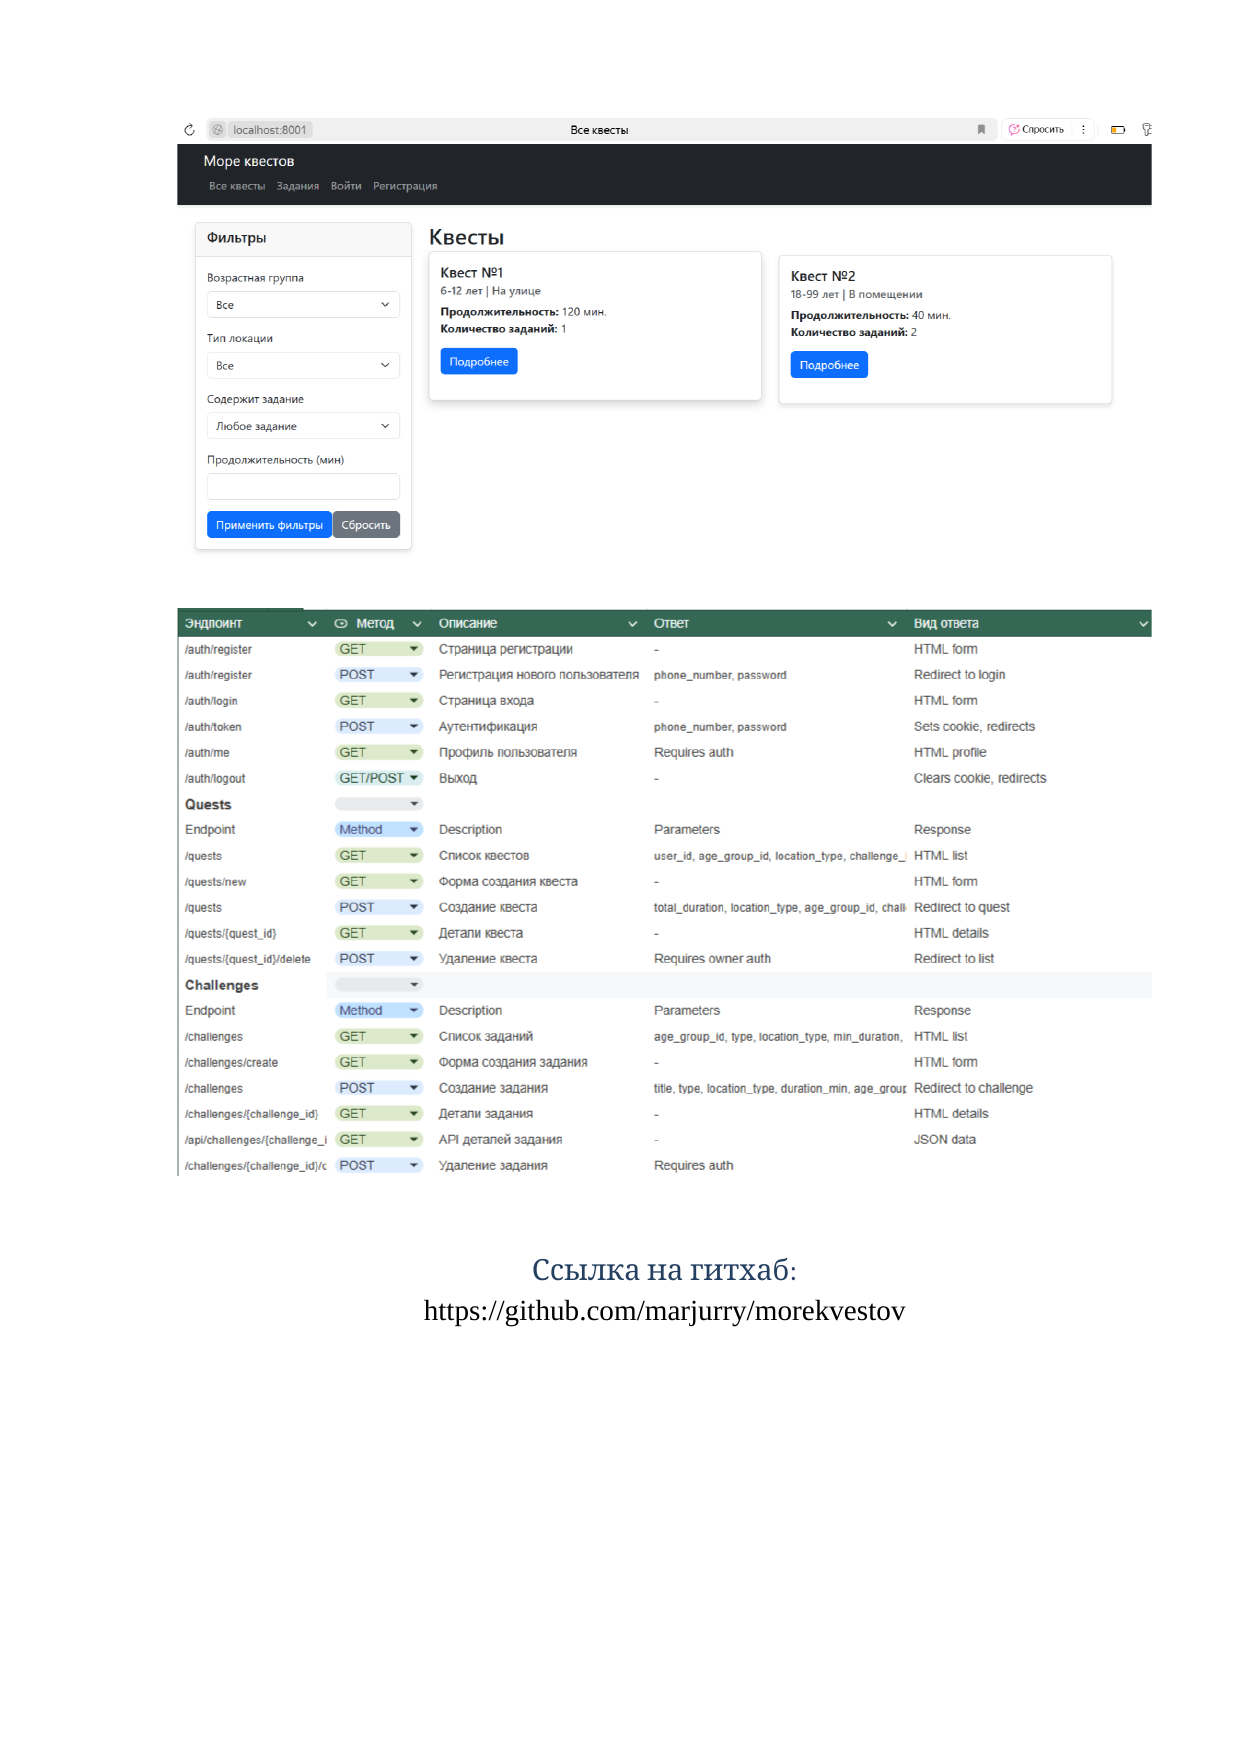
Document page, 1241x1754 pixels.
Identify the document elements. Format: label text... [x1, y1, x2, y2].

subtitle Ссылка на гитхаб: [177, 1254, 1152, 1288]
picture [177, 608, 1152, 1176]
picture [177, 118, 1152, 584]
text https://github.com/marjurry/morekvestov [177, 1293, 1152, 1326]
